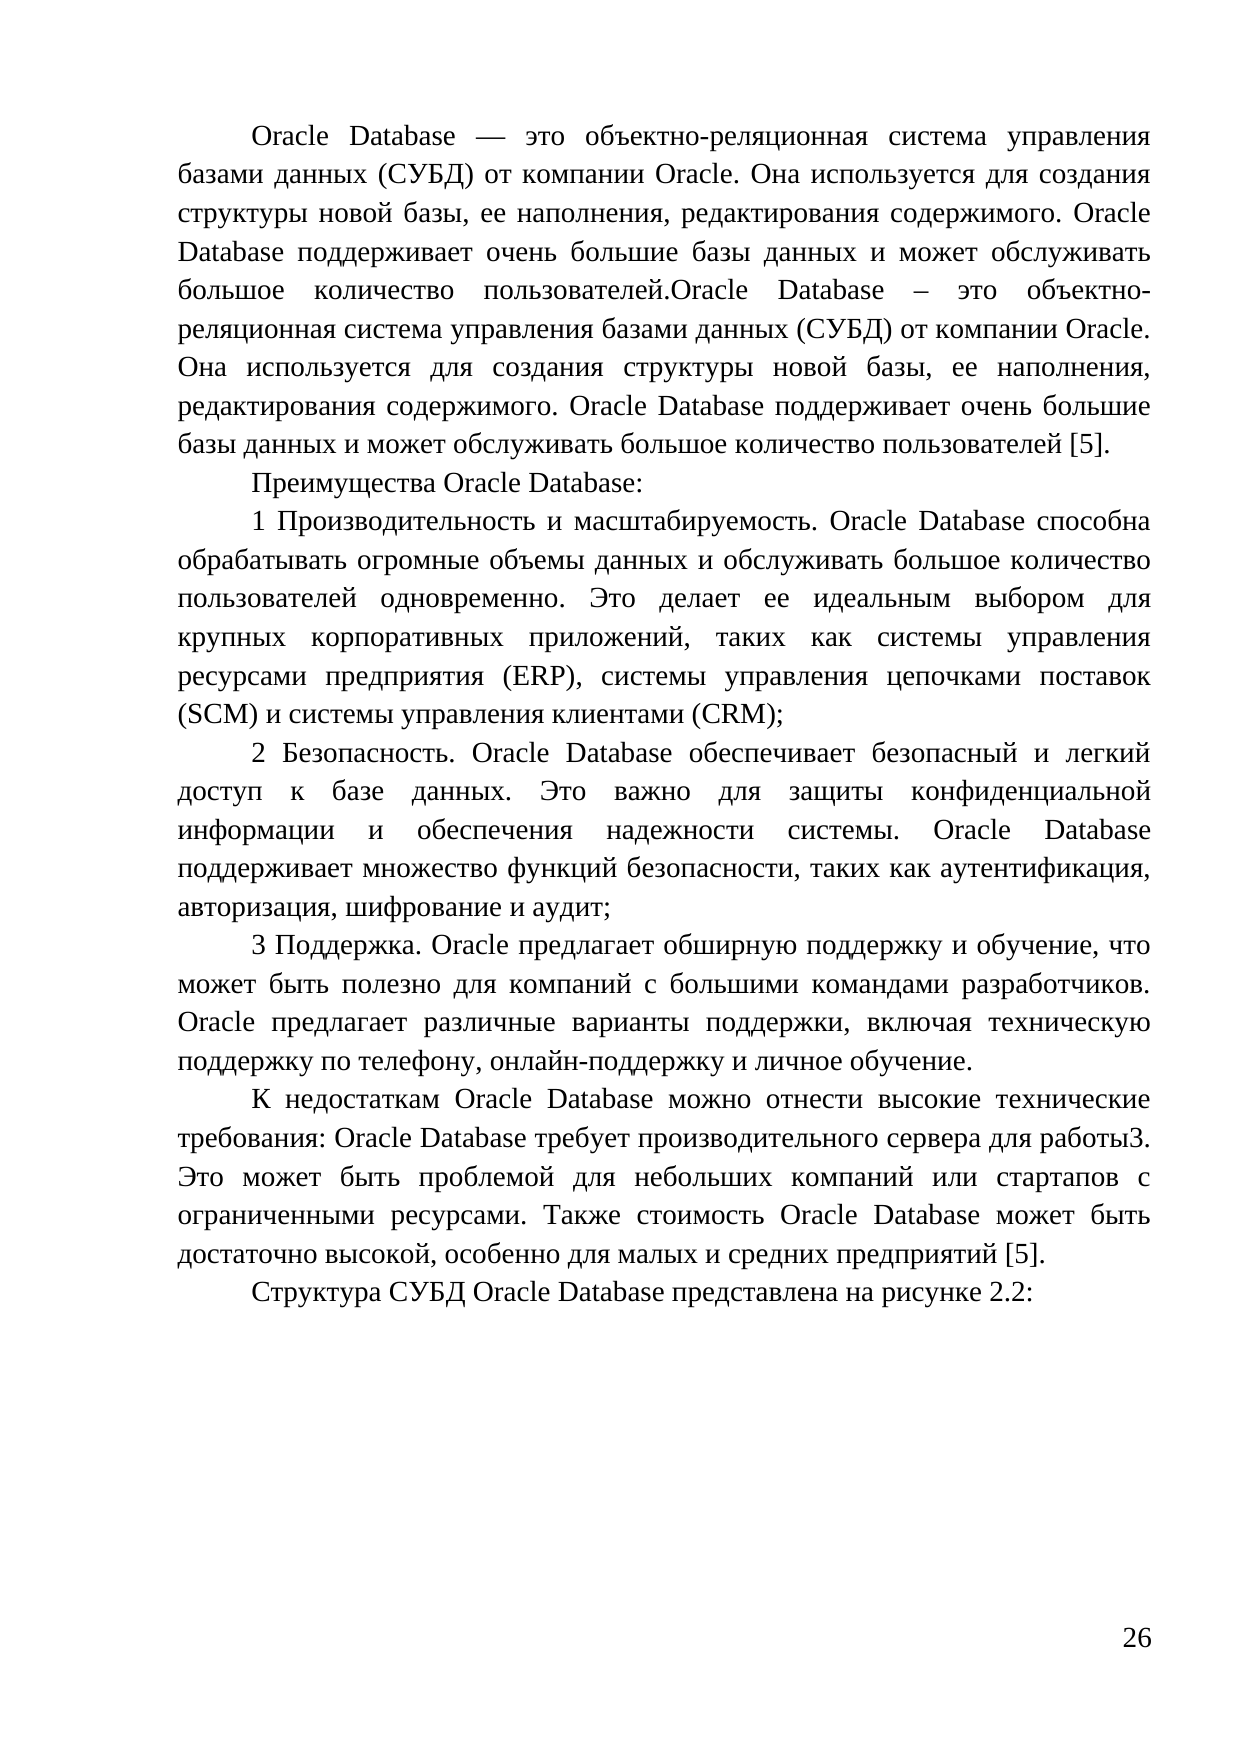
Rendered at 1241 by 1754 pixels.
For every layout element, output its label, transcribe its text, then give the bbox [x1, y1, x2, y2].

text Oracle Database — это объектно-реляционная система управления базами данных (СУБД) от компании Oracle. Она используется для создания структуры новой базы, ее наполнения, редактирования содержимого. Oracle Database поддерживает очень большие базы данных и может обслуживать большое количество пользователей.Oracle Database – это объектно-реляционная система управления базами данных (СУБД) от компании Oracle. Она используется для создания структуры новой базы, ее наполнения, редактирования содержимого. Oracle Database поддерживает очень большие базы данных и может обслуживать большое количество пользователей [5]. [177, 118, 1152, 460]
text К недостаткам Oracle Database можно отнести высокие технические требования: Oracle Database требует производительного сервера для работы3. Это может быть проблемой для небольших компаний или стартапов с ограниченными ресурсами. Также стоимость Oracle Database может быть достаточно высокой, особенно для малых и средних предприятий [5]. [177, 1082, 1152, 1269]
text 3 Поддержка. Oracle предлагает обширную поддержку и обучение, что может быть полезно для компаний с большими командами разработчиков. Oracle предлагает различные варианты поддержки, включая техническую поддержку по телефону, онлайн-поддержку и личное обучение. [177, 927, 1152, 1077]
text 1 Производительность и масштабируемость. Oracle Database способна обрабатывать огромные объемы данных и обслуживать большое количество пользователей одновременно. Это делает ее идеальным выбором для крупных корпоративных приложений, таких как системы управления ресурсами предприятия (ERP), системы управления цепочками поставок (SCM) и системы управления клиентами (CRM); [177, 503, 1152, 730]
text 2 Безопасность. Oracle Database обеспечивает безопасный и легкий доступ к базе данных. Это важно для защиты конфиденциальной информации и обеспечения надежности системы. Oracle Database поддерживает множество функций безопасности, таких как аутентификация, авторизация, шифрование и аудит; [177, 735, 1152, 922]
text Структура СУБД Oracle Database представлена на рисунке 2.2: [177, 1274, 1152, 1308]
text Преимущества Oracle Database: [177, 465, 1152, 498]
